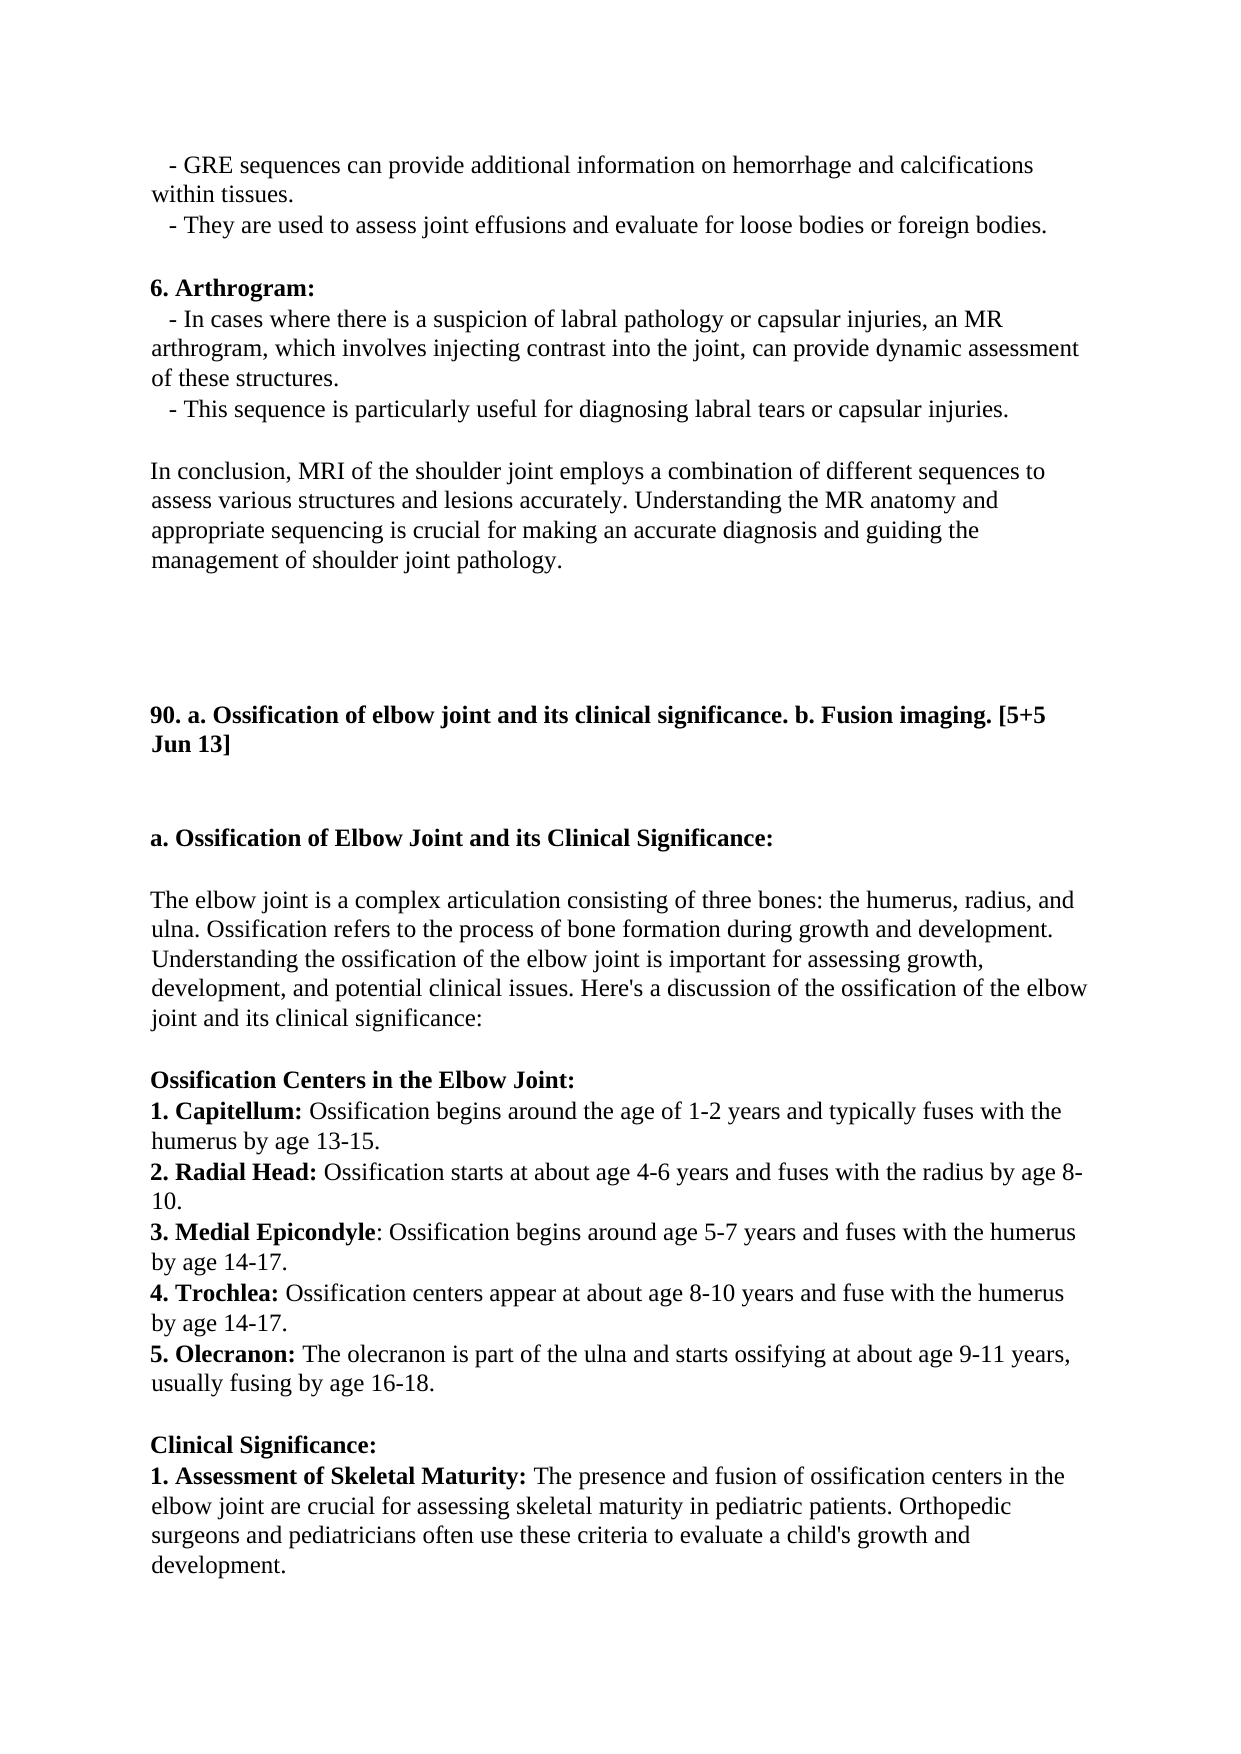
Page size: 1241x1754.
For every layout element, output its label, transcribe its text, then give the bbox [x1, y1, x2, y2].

text 2. Radial Head: Ossification starts at about age 4-6 years and fuses with the radius by age 8-10. [150, 1157, 1090, 1215]
text In conclusion, MRI of the shoulder joint employs a combination of different sequences to assess various structures and lesions accurately. Understanding the MR anatomy and appropriate sequencing is crucial for making an accurate diagnosis and guiding the management of shoulder joint pathology. [150, 456, 1090, 573]
text 6. Arthrogram: [150, 273, 1090, 301]
text Clinical Significance: [150, 1430, 1090, 1459]
text 5. Olecranon: The olecranon is part of the ulna and starts ossifying at about age 9-11 years, usually fusing by age 16-18. [150, 1339, 1090, 1397]
text 1. Assessment of Skeletal Maturity: The presence and fusion of ossification centers in the elbow joint are crucial for assessing skeletal maturity in pediatric patients. Orthopedic surgeons and pediatricians often use these criteria to evaluate a child's growth and development. [150, 1461, 1090, 1579]
text The elbow joint is a complex articulation consisting of three bones: the humerus, radius, and ulna. Ossification refers to the process of bone formation during growth and development. Understanding the ossification of the elbow joint is important for assessing growth, development, and potential clinical issues. Here's a discussion of the ossification of the elbow joint and its clinical significance: [150, 885, 1090, 1032]
text Ossification Centers in the Elbow Joint: [150, 1065, 1090, 1094]
text 90. a. Ossification of elbow joint and its clinical significance. b. Fusion imaging. [5+5 Jun 13] [150, 700, 1090, 758]
text 4. Trochlea: Ossification centers appear at about age 8-10 years and fuse with the humerus by age 14-17. [150, 1278, 1090, 1336]
text 3. Medial Epicondyle: Ossification begins around age 5-7 years and fuses with the humerus by age 14-17. [150, 1217, 1090, 1276]
text a. Ossification of Elbow Joint and its Clinical Significance: [150, 823, 1090, 851]
text 1. Capitellum: Ossification begins around the age of 1-2 years and typically fuses with the humerus by age 13-15. [150, 1096, 1090, 1154]
text - They are used to assess joint effusions and evaluate for loose bodies or foreign bodies. [150, 211, 1090, 239]
text - In cases where there is a suspicion of labral pathology or capsular injuries, an MR arthrogram, which involves injecting contrast into the joint, can provide dynamic assessment of these structures. [150, 304, 1090, 392]
text - This sequence is particularly useful for diagnosing labral tears or capsular injuries. [150, 394, 1090, 423]
text - GRE sequences can provide additional information on hemorrhage and calcifications within tissues. [150, 150, 1090, 208]
